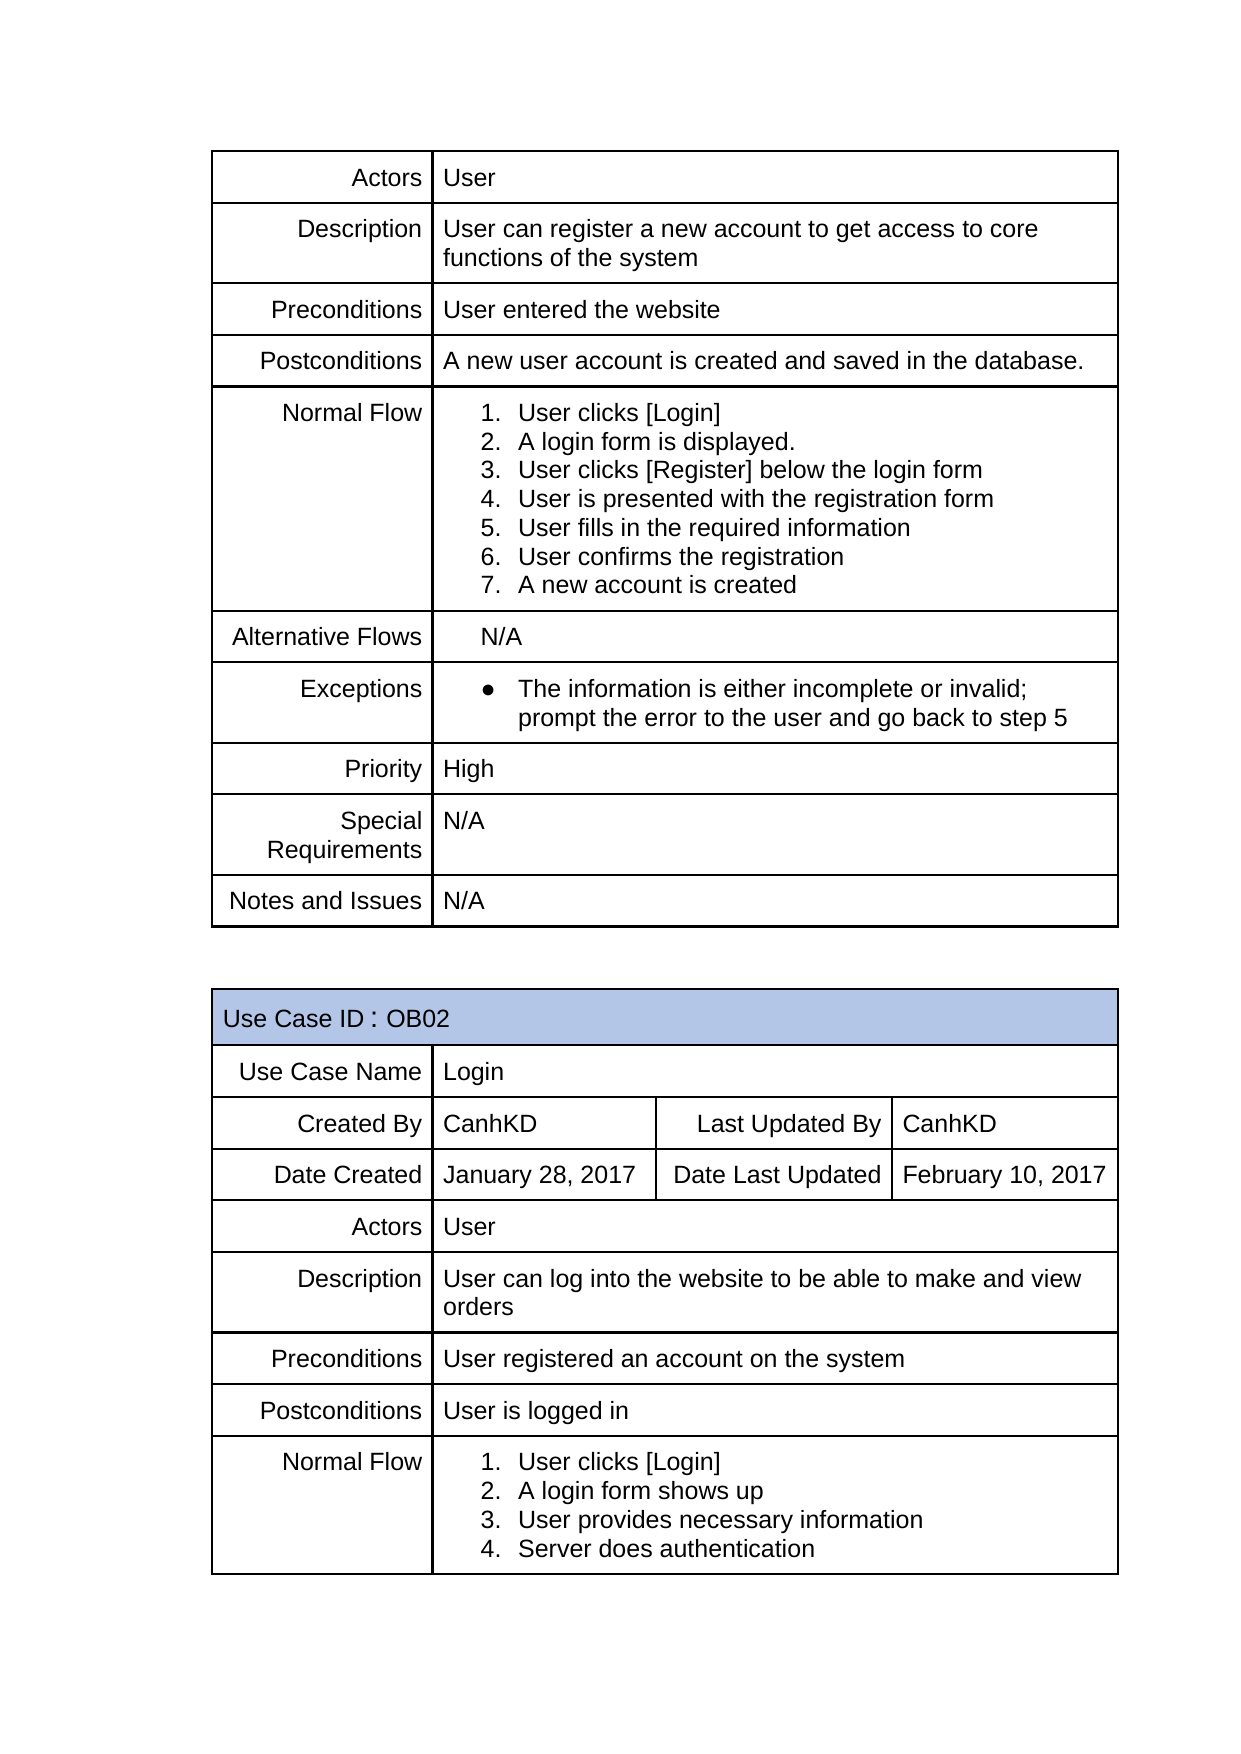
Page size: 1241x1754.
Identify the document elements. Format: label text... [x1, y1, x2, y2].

table_cell Normal Flow [213, 388, 431, 609]
table_cell Description [213, 204, 431, 282]
table_cell The information is either incomplete or invalid; prompt the error to the user and go back to step 5 [434, 663, 1117, 742]
table_cell Last Updated By [657, 1098, 891, 1148]
table_cell Created By [213, 1098, 431, 1148]
table_cell N/A [434, 795, 1117, 874]
table_cell Actors [213, 152, 431, 202]
table_cell Special Requirements [213, 795, 431, 874]
table_header Use Case ID : OB02 [213, 990, 1117, 1044]
table_cell Use Case Name [213, 1046, 431, 1096]
table_cell Actors [213, 1201, 431, 1251]
table_cell User registered an account on the system [434, 1334, 1117, 1383]
table_cell Date Created [213, 1150, 431, 1199]
table_cell High [434, 744, 1117, 793]
table_cell Normal Flow [213, 1437, 431, 1573]
table_cell Exceptions [213, 663, 431, 742]
table_cell Postconditions [213, 336, 431, 385]
table_cell User is logged in [434, 1385, 1117, 1435]
table_cell A new user account is created and saved in the database. [434, 336, 1117, 385]
table_cell User clicks [Login] A login form is displayed. User clicks [Register] below the login form User is presented with the registration form User fills in the required information User confirms the registration A new account is created [434, 388, 1117, 609]
table_cell CanhKD [893, 1098, 1117, 1148]
table_cell User [434, 152, 1117, 202]
table_cell January 28, 2017 [434, 1150, 655, 1199]
table_cell February 10, 2017 [893, 1150, 1117, 1199]
table_cell User can register a new account to get access to core functions of the system [434, 204, 1117, 282]
table_cell Preconditions [213, 1334, 431, 1383]
table_cell User can log into the website to be able to make and view orders [434, 1253, 1117, 1331]
table_cell N/A [434, 612, 1117, 661]
table_cell Postconditions [213, 1385, 431, 1435]
table_cell Description [213, 1253, 431, 1331]
table_cell Date Last Updated [657, 1150, 891, 1199]
table_cell User entered the website [434, 284, 1117, 334]
table_cell CanhKD [434, 1098, 655, 1148]
table_cell Priority [213, 744, 431, 793]
table_cell Notes and Issues [213, 876, 431, 925]
table_cell Login [434, 1046, 1117, 1096]
table_cell Alternative Flows [213, 612, 431, 661]
table_cell User [434, 1201, 1117, 1251]
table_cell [434, 1437, 1117, 1573]
table_cell N/A [434, 876, 1117, 925]
table_cell Preconditions [213, 284, 431, 334]
